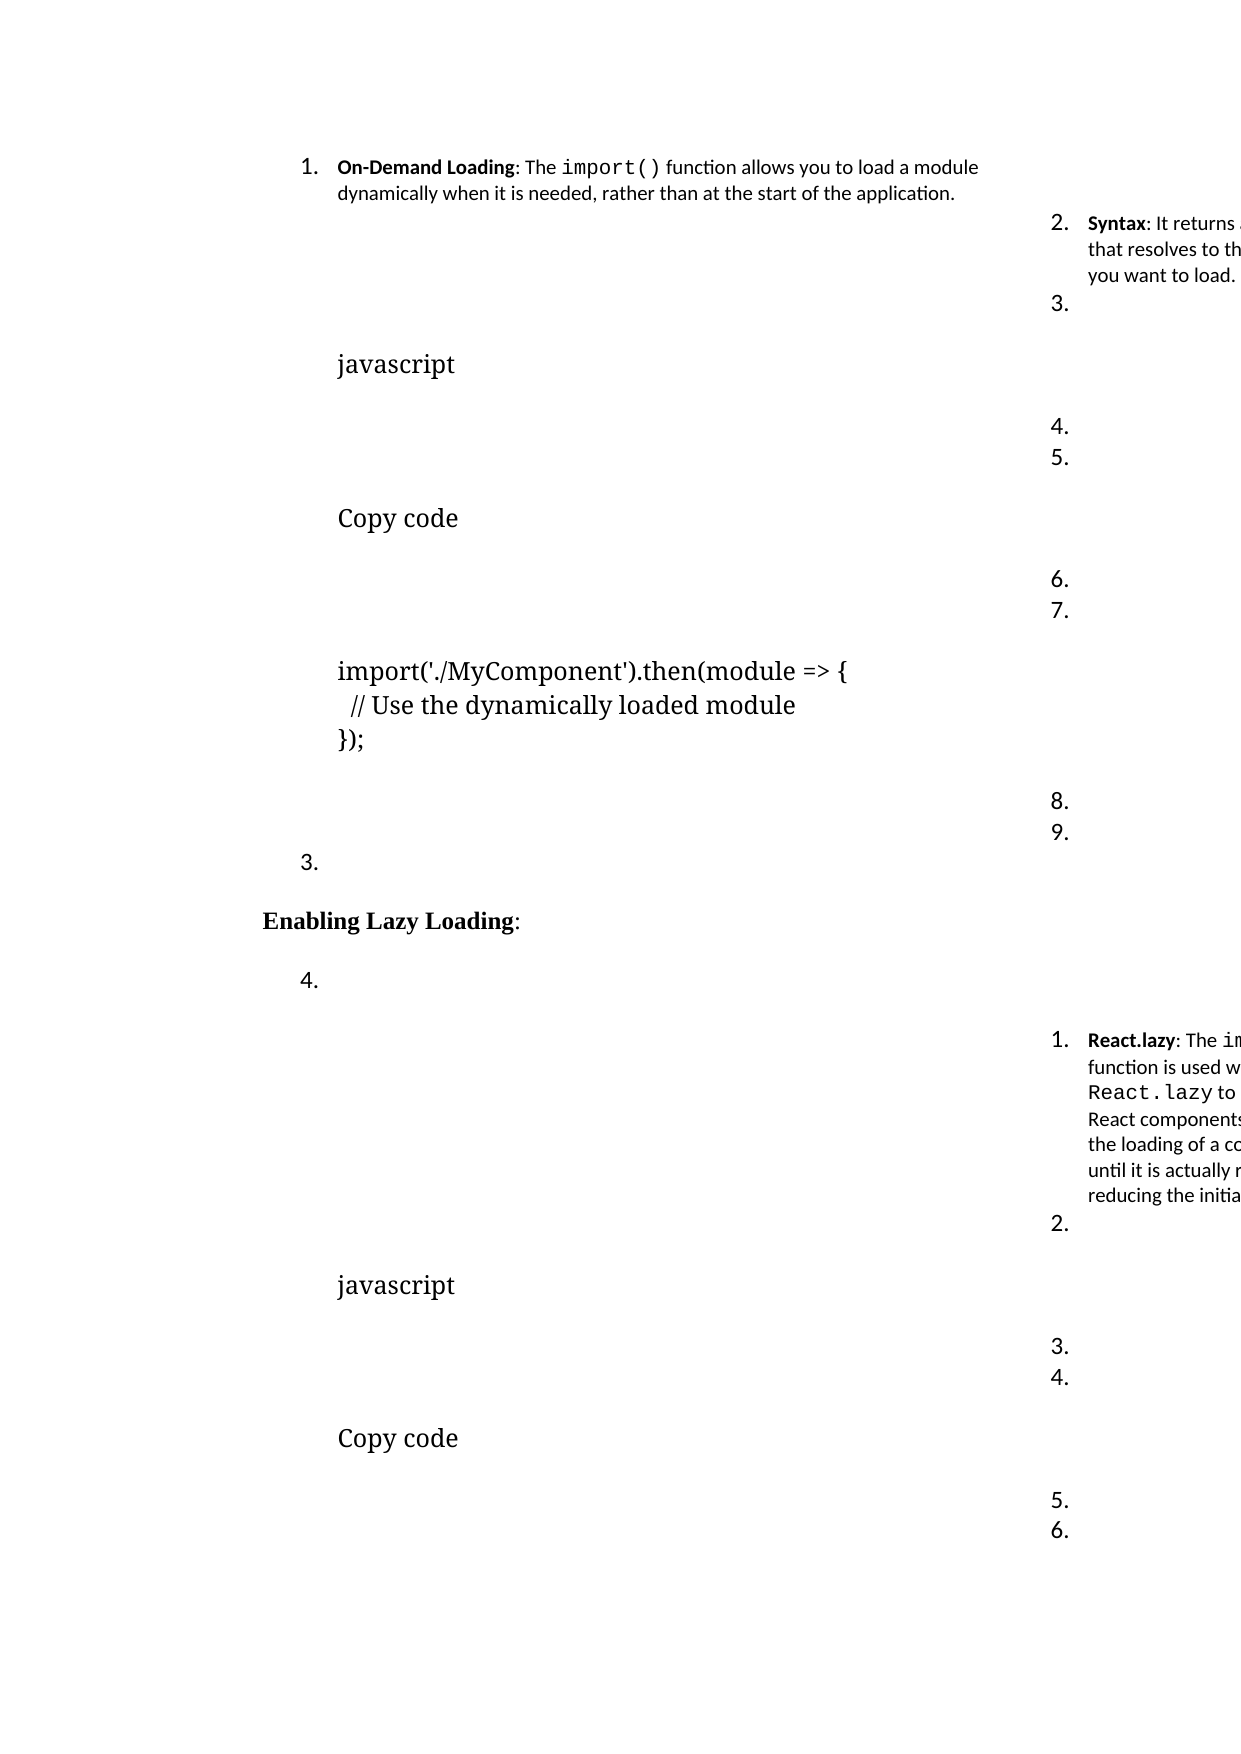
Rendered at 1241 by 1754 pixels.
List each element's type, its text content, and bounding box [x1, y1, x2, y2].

text Copy code [337, 500, 1053, 534]
list Syntax: It returns a promise that resolves to the module you want to load. [1050, 206, 1240, 287]
text Copy code [337, 1421, 1053, 1455]
text javascript [337, 347, 1053, 381]
list React.lazy: The import function is used with React.lazy to lazily load React components. This delays the loading of a component until it is actually rendered, reducing the initial bundle size. [1050, 1023, 1240, 1208]
text javascript [337, 1267, 1053, 1301]
text Enabling Lazy Loading: [262, 906, 1053, 935]
text }); [337, 722, 1053, 756]
text // Use the dynamically loaded module [337, 688, 1053, 722]
list On-Demand Loading: The import() function allows you to load a module dynamically when it is needed, rather than at the start of the application. [300, 150, 1053, 206]
text import('./MyComponent').then(module => { [337, 654, 1053, 688]
